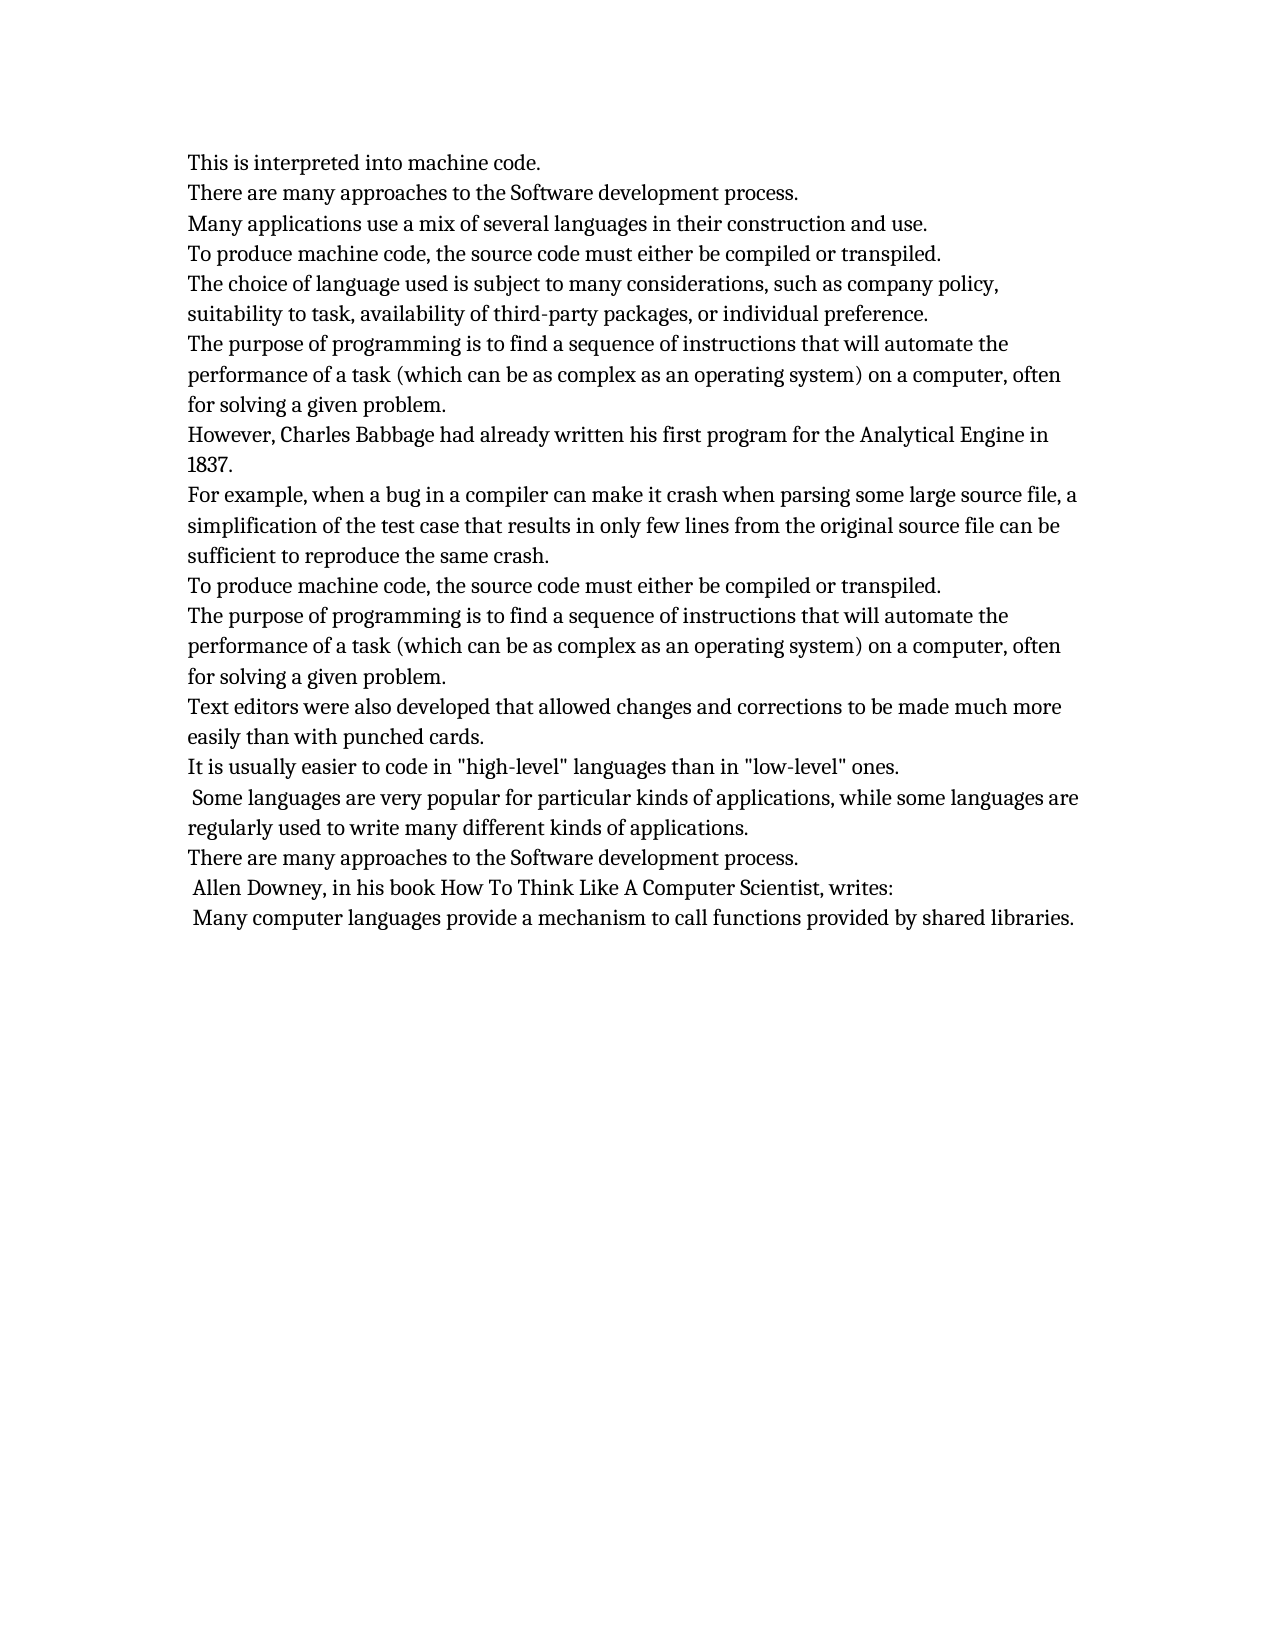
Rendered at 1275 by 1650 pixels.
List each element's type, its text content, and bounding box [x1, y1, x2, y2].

text This is interpreted into machine code. There are many approaches to the Software development process. Many applications use a mix of several languages in their construction and use. To produce machine code, the source code must either be compiled or transpiled. The choice of language used is subject to many considerations, such as company policy, suitability to task, availability of third-party packages, or individual preference. The purpose of programming is to find a sequence of instructions that will automate the performance of a task (which can be as complex as an operating system) on a computer, often for solving a given problem. However, Charles Babbage had already written his first program for the Analytical Engine in 1837. For example, when a bug in a compiler can make it crash when parsing some large source file, a simplification of the test case that results in only few lines from the original source file can be sufficient to reproduce the same crash. To produce machine code, the source code must either be compiled or transpiled. The purpose of programming is to find a sequence of instructions that will automate the performance of a task (which can be as complex as an operating system) on a computer, often for solving a given problem. Text editors were also developed that allowed changes and corrections to be made much more easily than with punched cards. It is usually easier to code in "high-level" languages than in "low-level" ones. Some languages are very popular for particular kinds of applications, while some languages are regularly used to write many different kinds of applications. There are many approaches to the Software development process. Allen Downey, in his book How To Think Like A Computer Scientist, writes: Many computer languages provide a mechanism to call functions provided by shared libraries. [187, 150, 1087, 932]
